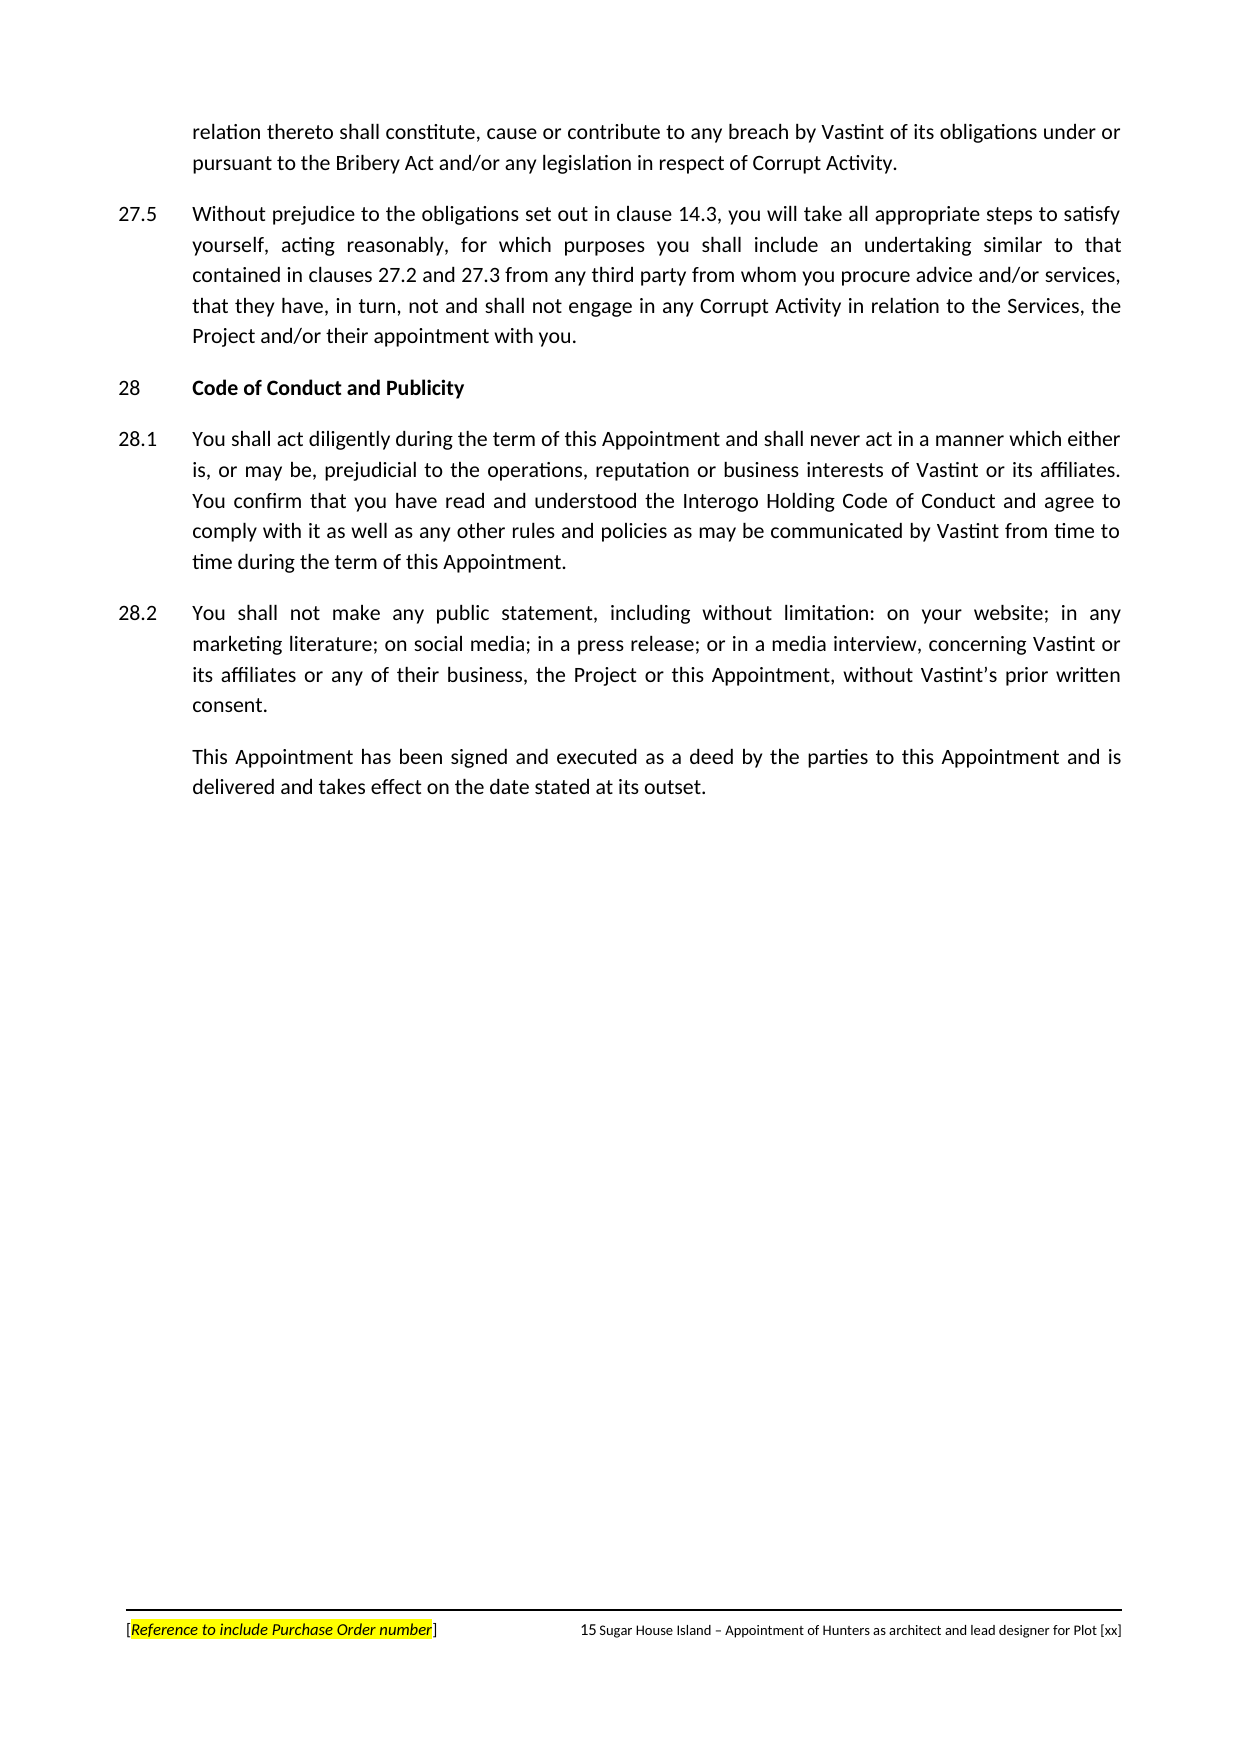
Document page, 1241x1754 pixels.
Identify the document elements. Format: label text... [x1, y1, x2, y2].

text 28.2 You shall not make any public statement, including without limitation: on your website; in any marketing literature; on social media; in a press release; or in a media interview, concerning Vastint or its affiliates or any of their business, the Project or this Appointment, without Vastint’s prior written consent. [118, 599, 1122, 718]
text 27.5 Without prejudice to the obligations set out in clause 14.3, you will take all appropriate steps to satisfy yourself, acting reasonably, for which purposes you shall include an undertaking similar to that contained in clauses 27.2 and 27.3 from any third party from whom you procure advice and/or services, that they have, in turn, not and shall not engage in any Corrupt Activity in relation to the Services, the Project and/or their appointment with you. [118, 200, 1122, 349]
text 28 Code of Conduct and Publicity [118, 374, 1122, 401]
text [118, 118, 1122, 175]
text This Appointment has been signed and executed as a deed by the parties to this Appointment and is delivered and takes effect on the date stated at its outset. [192, 743, 1122, 800]
text 28.1 You shall act diligently during the term of this Appointment and shall never act in a manner which either is, or may be, prejudicial to the operations, reputation or business interests of Vastint or its affiliates. You confirm that you have read and understood the Interogo Holding Code of Conduct and agree to comply with it as well as any other rules and policies as may be communicated by Vastint from time to time during the term of this Appointment. [118, 426, 1122, 575]
